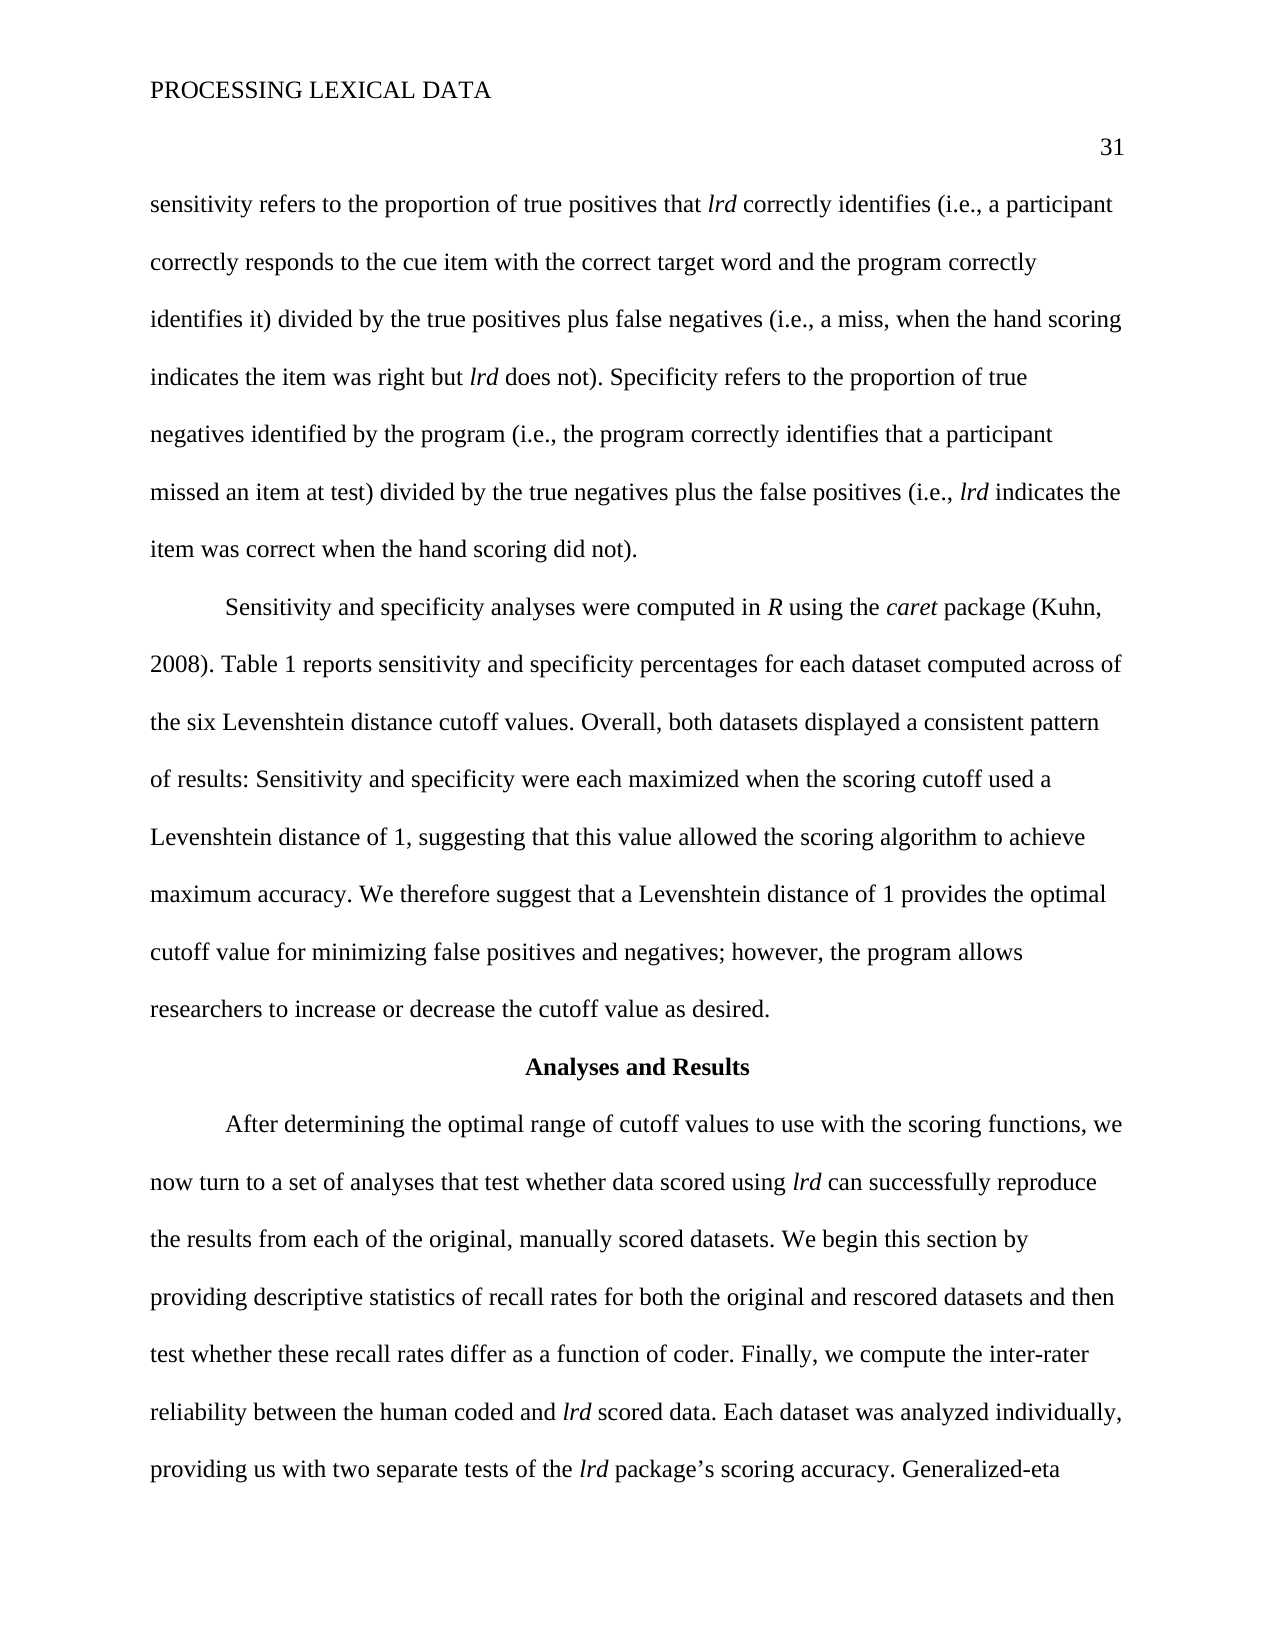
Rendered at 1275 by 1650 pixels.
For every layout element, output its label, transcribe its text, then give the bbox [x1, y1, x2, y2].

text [150, 189, 1125, 563]
text Sensitivity and specificity analyses were computed in R using the caret package (Kuhn, 2008). Table 1 reports sensitivity and specificity percentages for each dataset computed across of the six Levenshtein distance cutoff values. Overall, both datasets displayed a consistent pattern of results: Sensitivity and specificity were each maximized when the scoring cutoff used a Levenshtein distance of 1, suggesting that this value allowed the scoring algorithm to achieve maximum accuracy. We therefore suggest that a Levenshtein distance of 1 provides the optimal cutoff value for minimizing false positives and negatives; however, the program allows researchers to increase or decrease the cutoff value as desired. [150, 592, 1125, 1023]
text Analyses and Results [150, 1052, 1125, 1081]
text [150, 1109, 1125, 1483]
